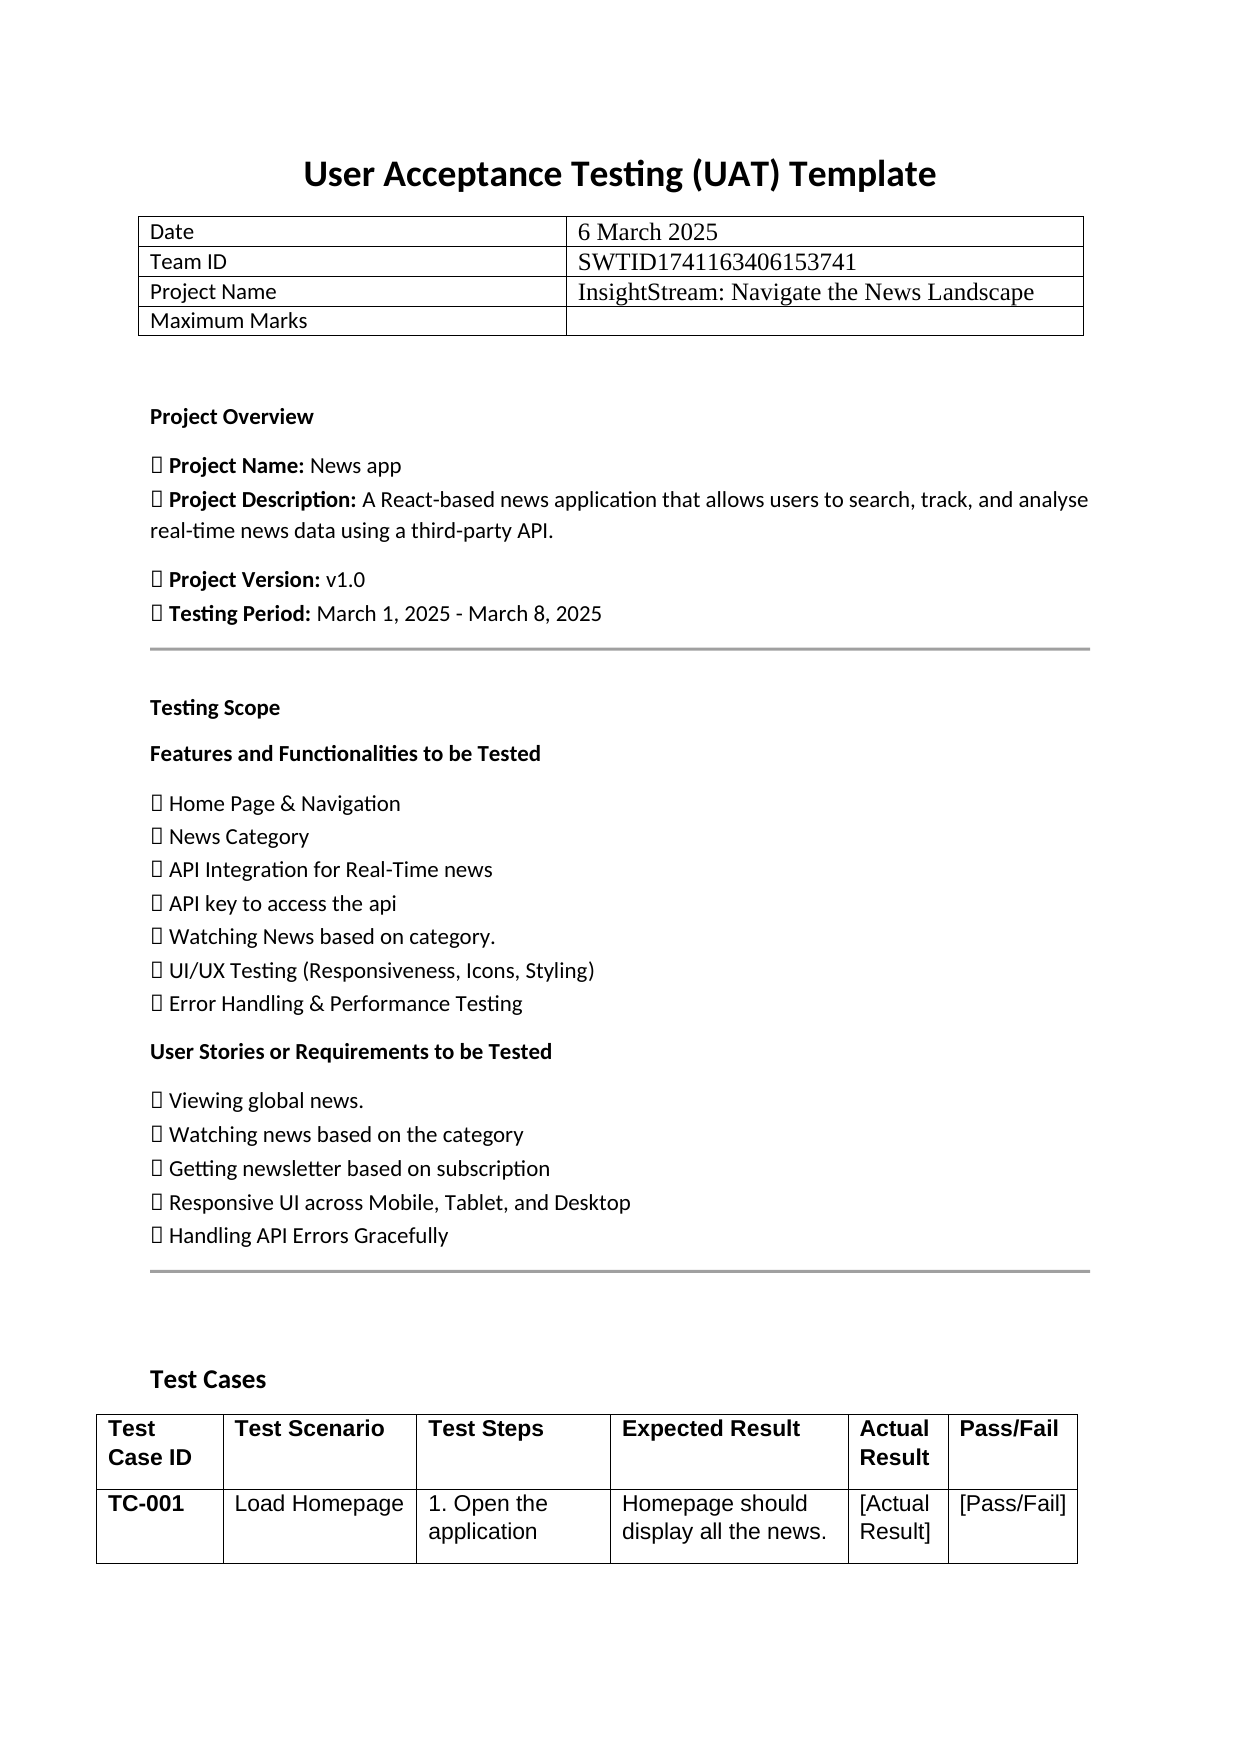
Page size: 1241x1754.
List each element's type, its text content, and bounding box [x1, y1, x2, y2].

text 📌 Project Version: v1.0 📌 Testing Period: March 1, 2025 - March 8, 2025 [150, 563, 1090, 628]
text Testing Scope [150, 693, 1090, 721]
table_cell [Pass/Fail] [949, 1490, 1077, 1563]
text Test Cases [150, 1362, 1090, 1395]
table_cell [Actual Result] [849, 1490, 948, 1563]
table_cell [417, 1490, 610, 1563]
table_header Test Scenario [224, 1415, 416, 1489]
text 📌 Project Name: News app 📌 Project Description: A React-based news application that allows users to search, track, and analyse real-time news data using a third-party API. [150, 449, 1090, 544]
table_header Expected Result [611, 1415, 848, 1489]
table_cell Team ID [139, 247, 566, 276]
text Project Overview [150, 402, 1090, 431]
text Features and Functionalities to be Tested [150, 739, 1090, 768]
table_cell TC-001 [97, 1490, 223, 1563]
table_header Test Case ID [97, 1415, 223, 1489]
table_header Pass/Fail [949, 1415, 1077, 1489]
table_cell InsightStream: Navigate the News Landscape [567, 277, 1083, 306]
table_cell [611, 1490, 848, 1563]
text User Acceptance Testing (UAT) Template [150, 150, 1090, 196]
table_cell Load Homepage [224, 1490, 416, 1563]
table_header Test Steps [417, 1415, 610, 1489]
table_header 6 March 2025 [567, 217, 1083, 246]
table_header Actual Result [849, 1415, 948, 1489]
table_cell SWTID1741163406153741 [567, 247, 1083, 276]
text User Stories or Requirements to be Tested [150, 1037, 1090, 1066]
table_cell [567, 307, 1083, 335]
table_cell Maximum Marks [139, 307, 566, 335]
table_header Date [139, 217, 566, 246]
table_cell Project Name [139, 277, 566, 306]
text 📌 Viewing global news. 📌 Watching news based on the category 📌 Getting newsletter based on subscription 📌 Responsive UI across Mobile, Tablet, and Desktop 📌 Handling API Errors Gracefully [150, 1084, 1090, 1251]
text Home Page & Navigation News Category API Integration for Real-Time news API key to access the api Watching News based on category. UI/UX Testing (Responsiveness, Icons, Styling) Error Handling & Performance Testing [150, 786, 1090, 1018]
